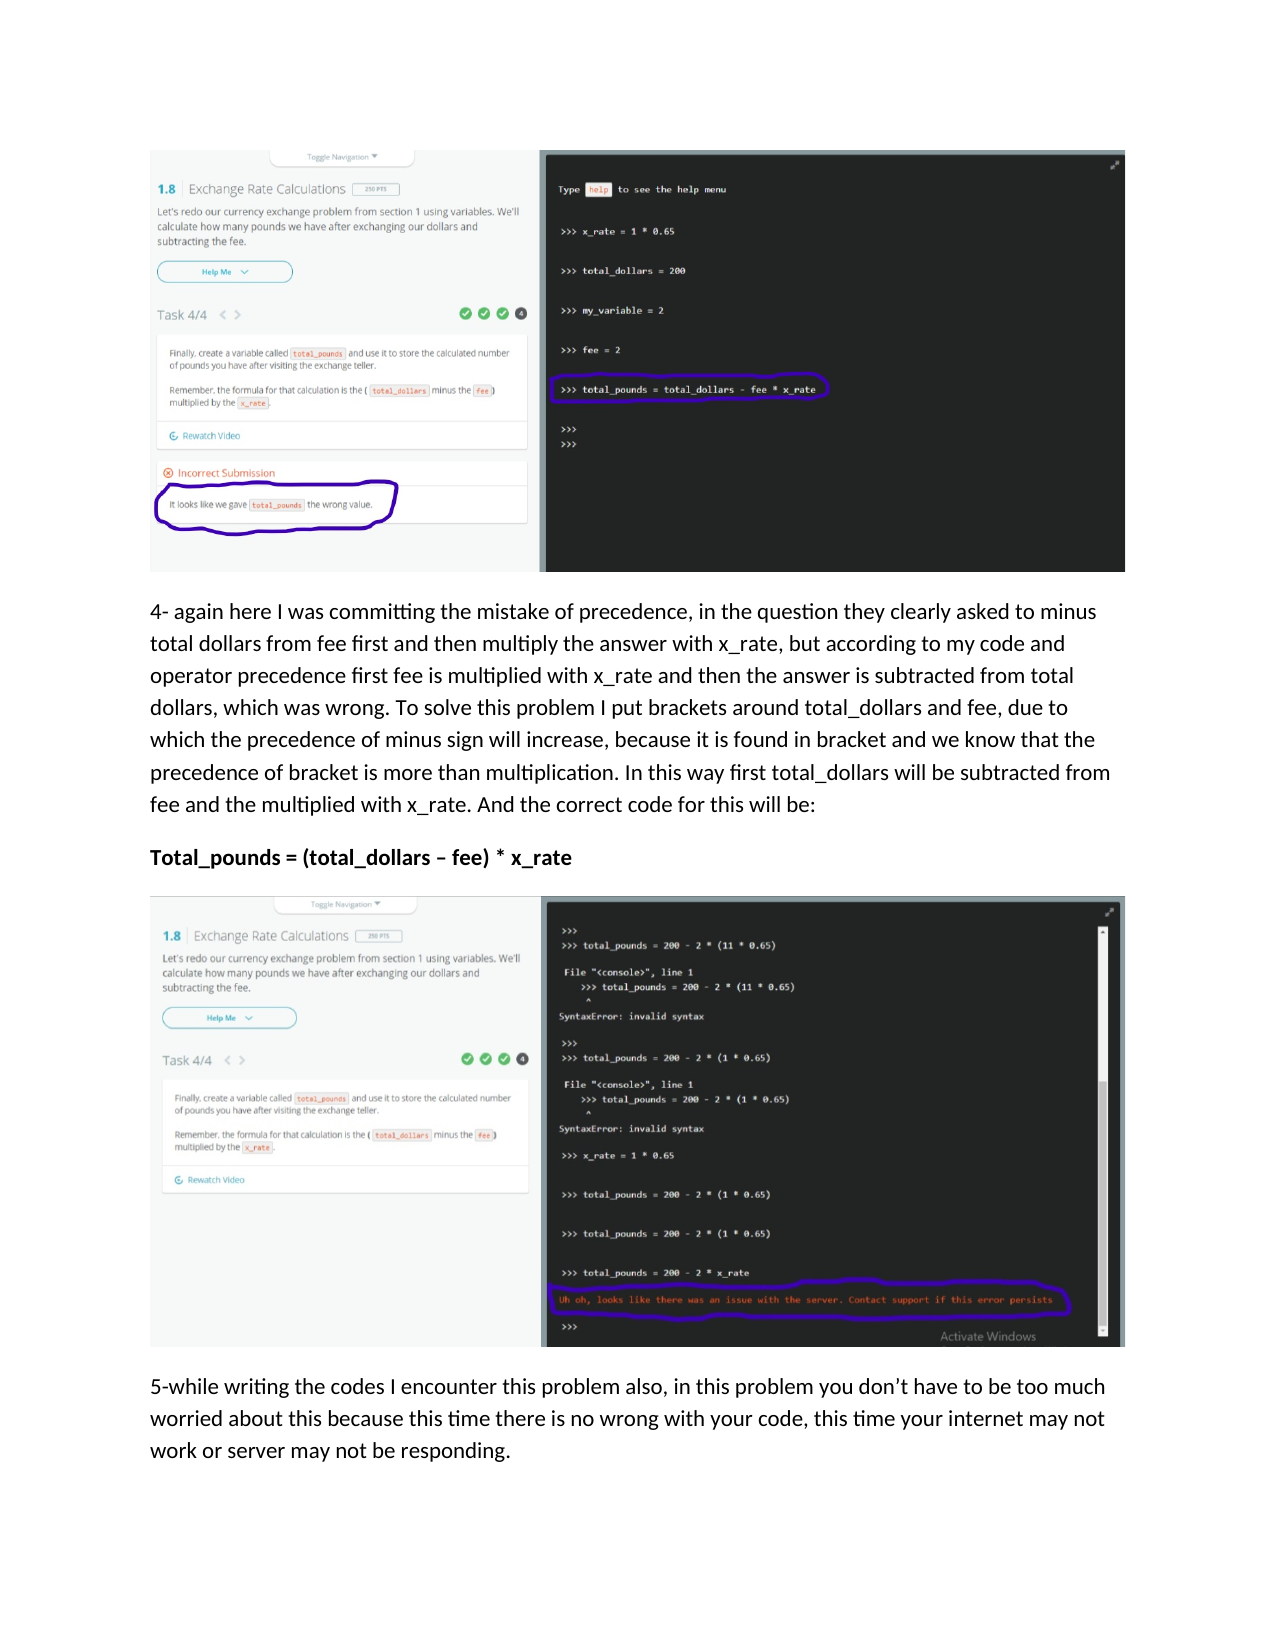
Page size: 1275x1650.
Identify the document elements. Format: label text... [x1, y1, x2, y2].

picture [150, 150, 1125, 572]
text 5-while writing the codes I encounter this problem also, in this problem you don’t have to be too much worried about this because this time there is no wrong with your code, this time your internet may not work or server may not be responding. [150, 1372, 1125, 1464]
picture [150, 896, 1125, 1347]
text 4- again here I was committing the mistake of precedence, in the question they clearly asked to minus total dollars from fee first and then multiply the answer with x_rate, but according to my code and operator precedence first fee is multiplied with x_rate and then the answer is subtracted from total dollars, which was wrong. To solve this problem I put brackets around total_dollars and fee, due to which the precedence of minus sign will increase, because it is found in bracket and we know that the precedence of bracket is more than multiplication. In this way first total_dollars will be subtracted from fee and the multiplied with x_rate. And the correct code for this will be: [150, 597, 1125, 818]
text Total_pounds = (total_dollars – fee) * x_rate [150, 843, 1125, 871]
